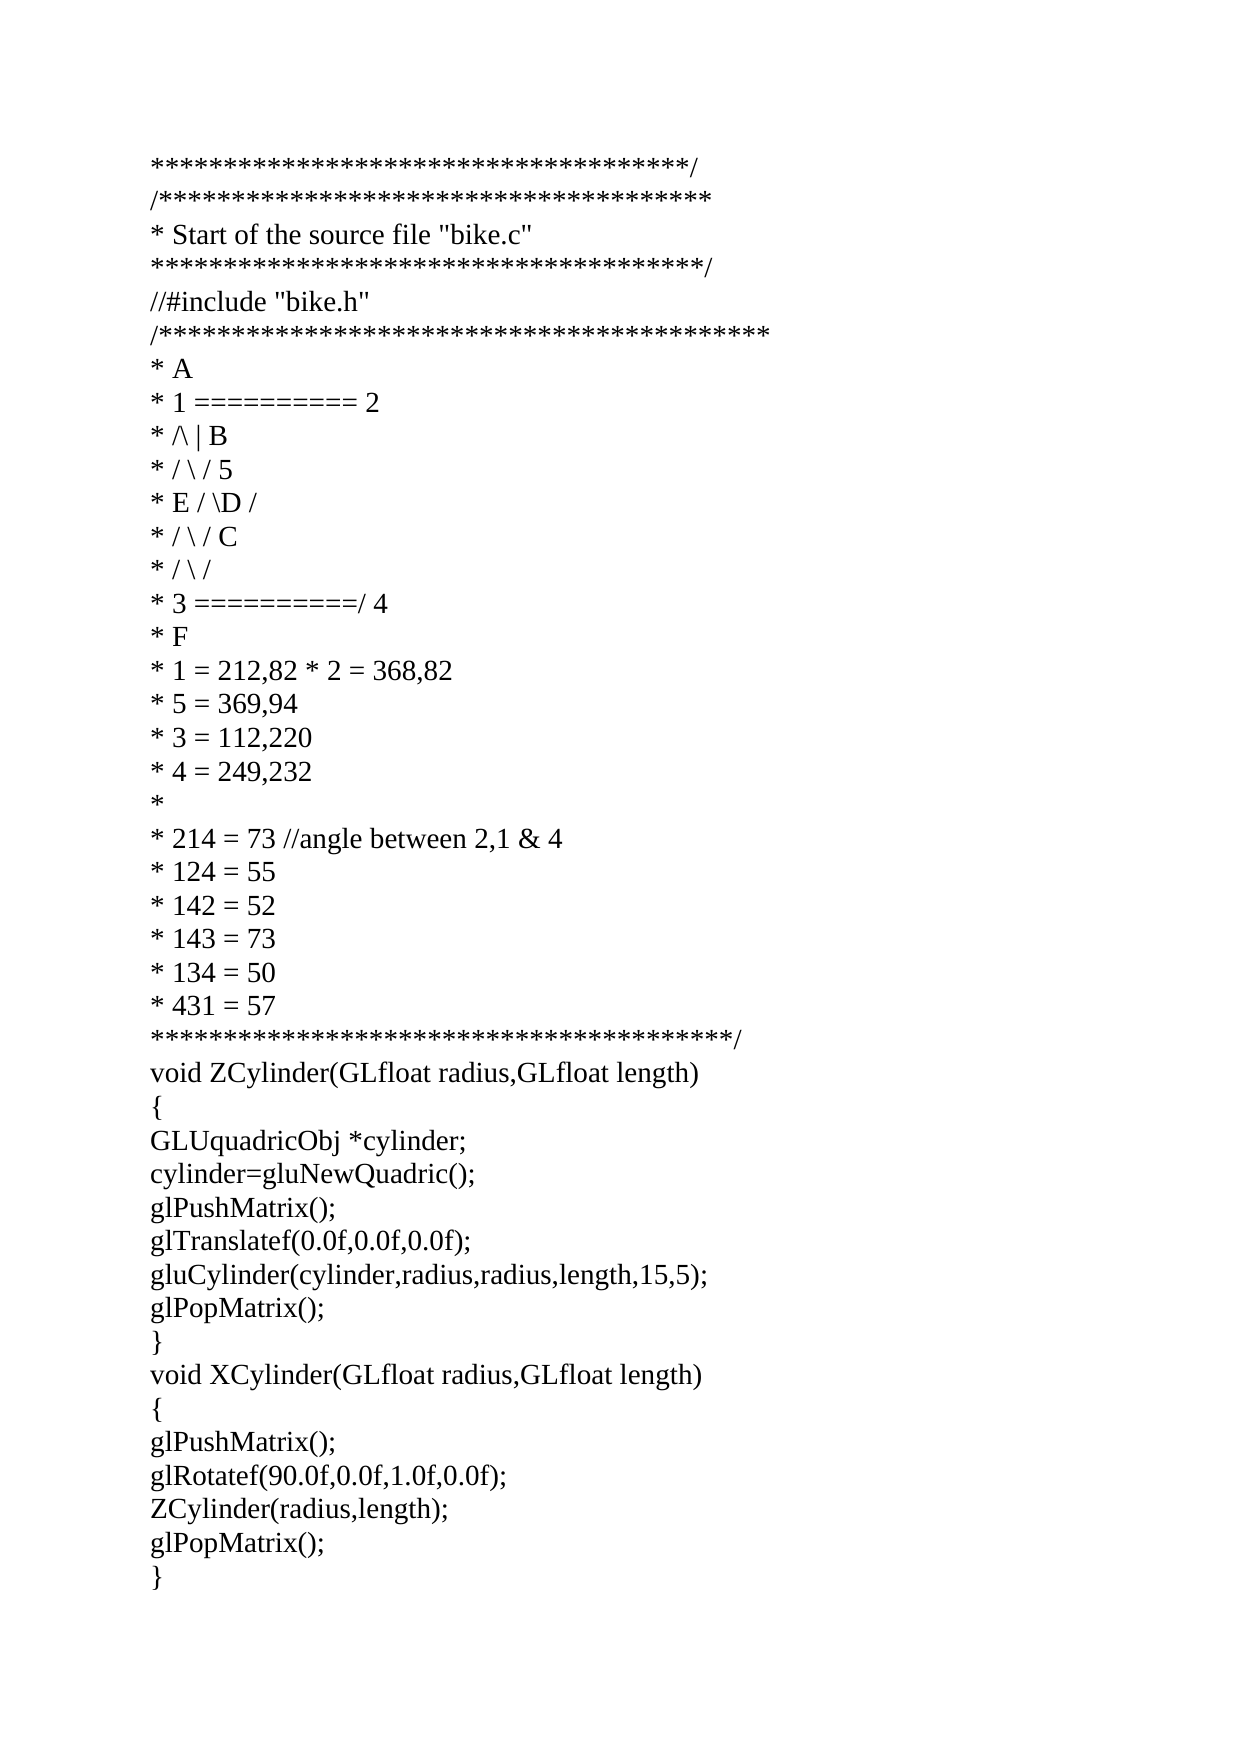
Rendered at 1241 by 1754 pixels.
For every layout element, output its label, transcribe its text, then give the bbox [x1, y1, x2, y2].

text glPushMatrix(); [150, 1424, 1090, 1458]
text { [150, 1089, 1090, 1123]
text * [150, 787, 1090, 821]
text * 4 = 249,232 [150, 754, 1090, 787]
text glPushMatrix(); [150, 1190, 1090, 1223]
text /************************************** [150, 183, 1090, 217]
text * 143 = 73 [150, 921, 1090, 955]
text * A [150, 351, 1090, 385]
text * 1 = 212,82 * 2 = 368,82 [150, 653, 1090, 687]
text **************************************/ [150, 251, 1090, 284]
text glPopMatrix(); [150, 1525, 1090, 1559]
text glTranslatef(0.0f,0.0f,0.0f); [150, 1223, 1090, 1257]
text void XCylinder(GLfloat radius,GLfloat length) [150, 1357, 1090, 1391]
text cylinder=gluNewQuadric(); [150, 1156, 1090, 1190]
text //#include "bike.h" [150, 284, 1090, 318]
text * 3 ==========/ 4 [150, 586, 1090, 619]
text * 134 = 50 [150, 955, 1090, 988]
text * 5 = 369,94 [150, 687, 1090, 720]
text glRotatef(90.0f,0.0f,1.0f,0.0f); [150, 1458, 1090, 1492]
text *************************************/ [150, 150, 1090, 183]
text GLUquadricObj *cylinder; [150, 1123, 1090, 1156]
text * F [150, 619, 1090, 653]
text * Start of the source file "bike.c" [150, 217, 1090, 251]
text /****************************************** [150, 318, 1090, 351]
text * 1 ========== 2 [150, 385, 1090, 418]
text * 431 = 57 [150, 988, 1090, 1022]
text { [150, 1391, 1090, 1424]
text * / \ / [150, 552, 1090, 586]
text * 142 = 52 [150, 888, 1090, 921]
text * E / \D / [150, 485, 1090, 519]
text gluCylinder(cylinder,radius,radius,length,15,5); [150, 1257, 1090, 1290]
text * /\ | B [150, 418, 1090, 452]
text void ZCylinder(GLfloat radius,GLfloat length) [150, 1056, 1090, 1089]
text glPopMatrix(); [150, 1290, 1090, 1324]
text ZCylinder(radius,length); [150, 1492, 1090, 1525]
text * / \ / 5 [150, 452, 1090, 485]
text * / \ / C [150, 519, 1090, 552]
text * 214 = 73 //angle between 2,1 & 4 [150, 821, 1090, 854]
text * 124 = 55 [150, 854, 1090, 888]
text } [150, 1559, 1090, 1592]
text * 3 = 112,220 [150, 720, 1090, 754]
text } [150, 1324, 1090, 1357]
text ****************************************/ [150, 1022, 1090, 1056]
